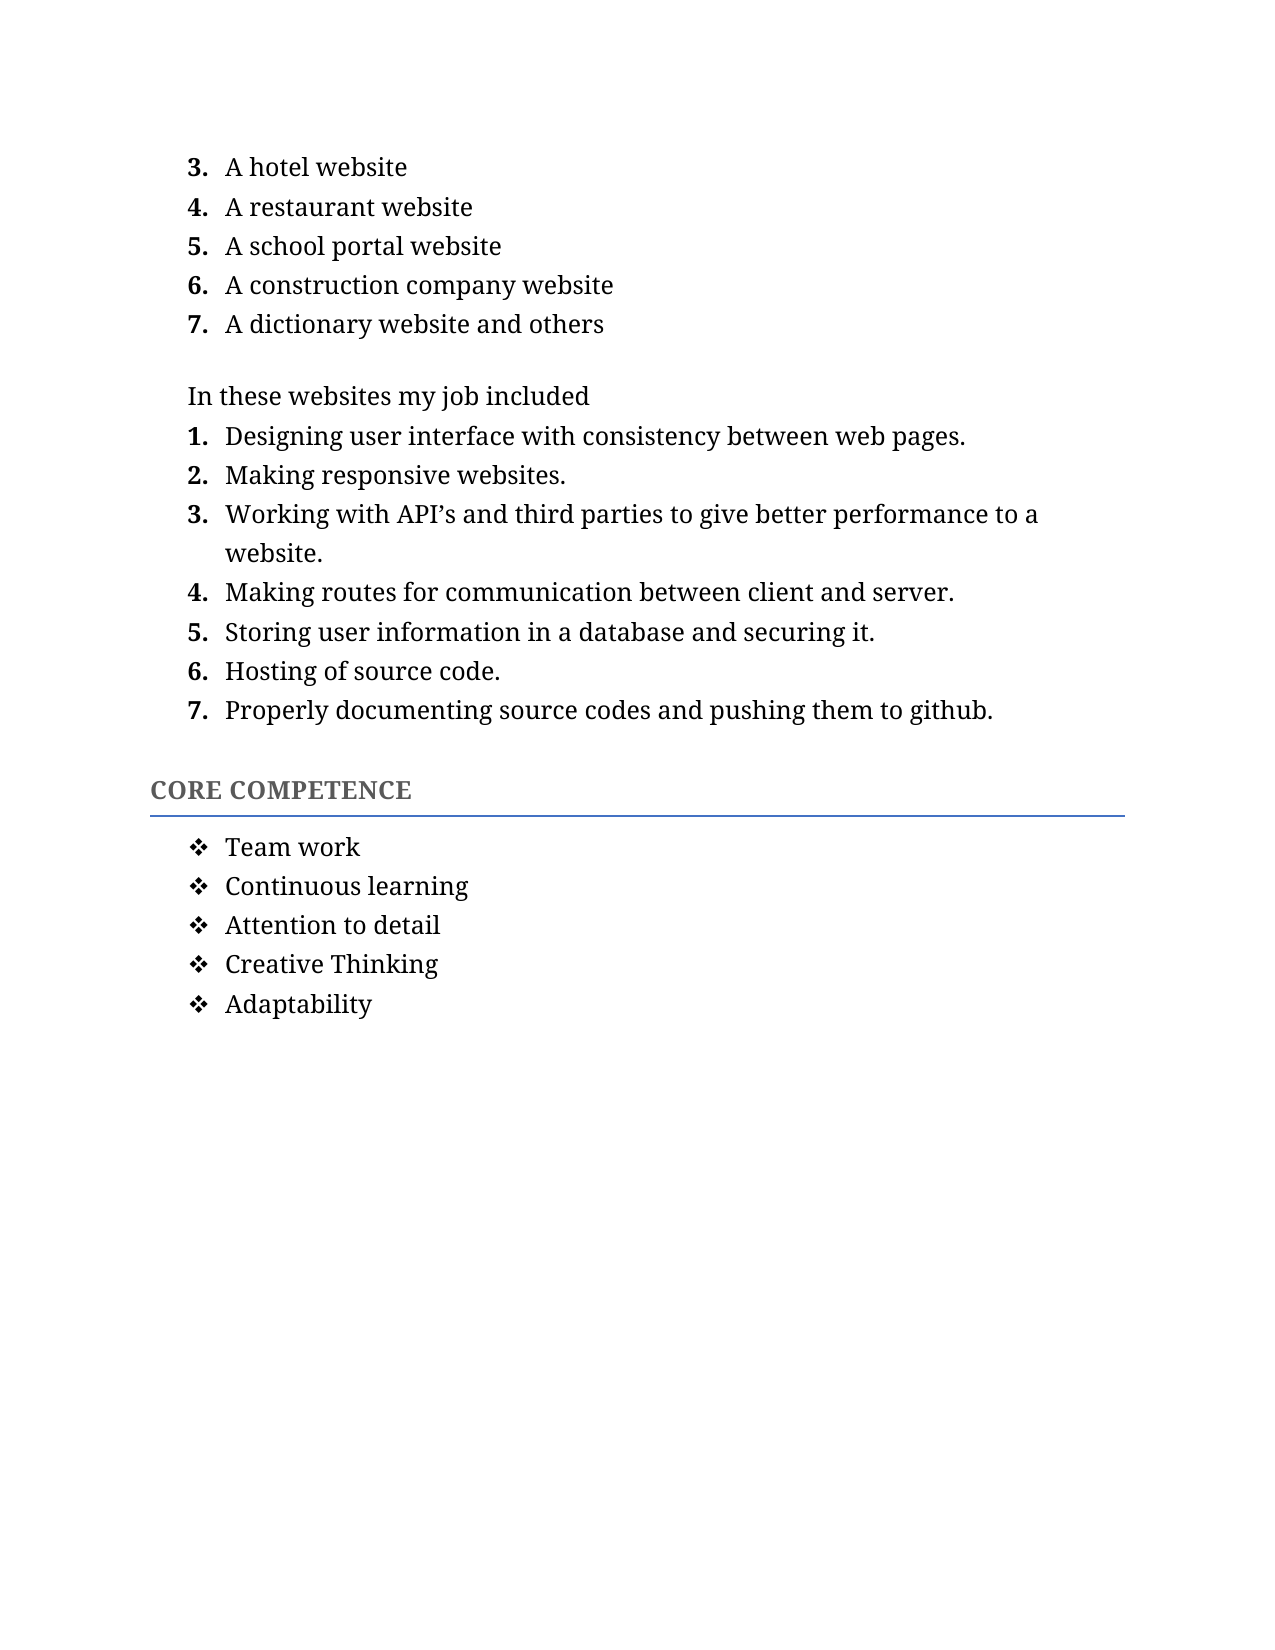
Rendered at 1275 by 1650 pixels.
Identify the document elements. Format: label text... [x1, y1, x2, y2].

list Hosting of source code. [187, 653, 1125, 687]
list Attention to detail [187, 908, 1125, 942]
list Properly documenting source codes and pushing them to github. [187, 693, 1125, 727]
list A construction company website [187, 267, 1125, 302]
list Creative Thinking [187, 947, 1125, 981]
list Adaptability [187, 986, 1125, 1020]
list Making routes for communication between client and server. [187, 575, 1125, 609]
title CORE COMPETENCE [150, 773, 1125, 815]
list Designing user interface with consistency between web pages. [187, 418, 1125, 452]
list Team work [187, 830, 1125, 864]
list Making responsive websites. [187, 458, 1125, 492]
list A school portal website [187, 228, 1125, 262]
list A hotel website [187, 150, 1125, 184]
list Storing user information in a database and securing it. [187, 614, 1125, 648]
list Working with API’s and third parties to give better performance to a website. [187, 497, 1125, 570]
list Continuous learning [187, 869, 1125, 903]
list A restaurant website [187, 189, 1125, 223]
text In these websites my job included [187, 379, 1125, 413]
list A dictionary website and others [187, 307, 1125, 341]
